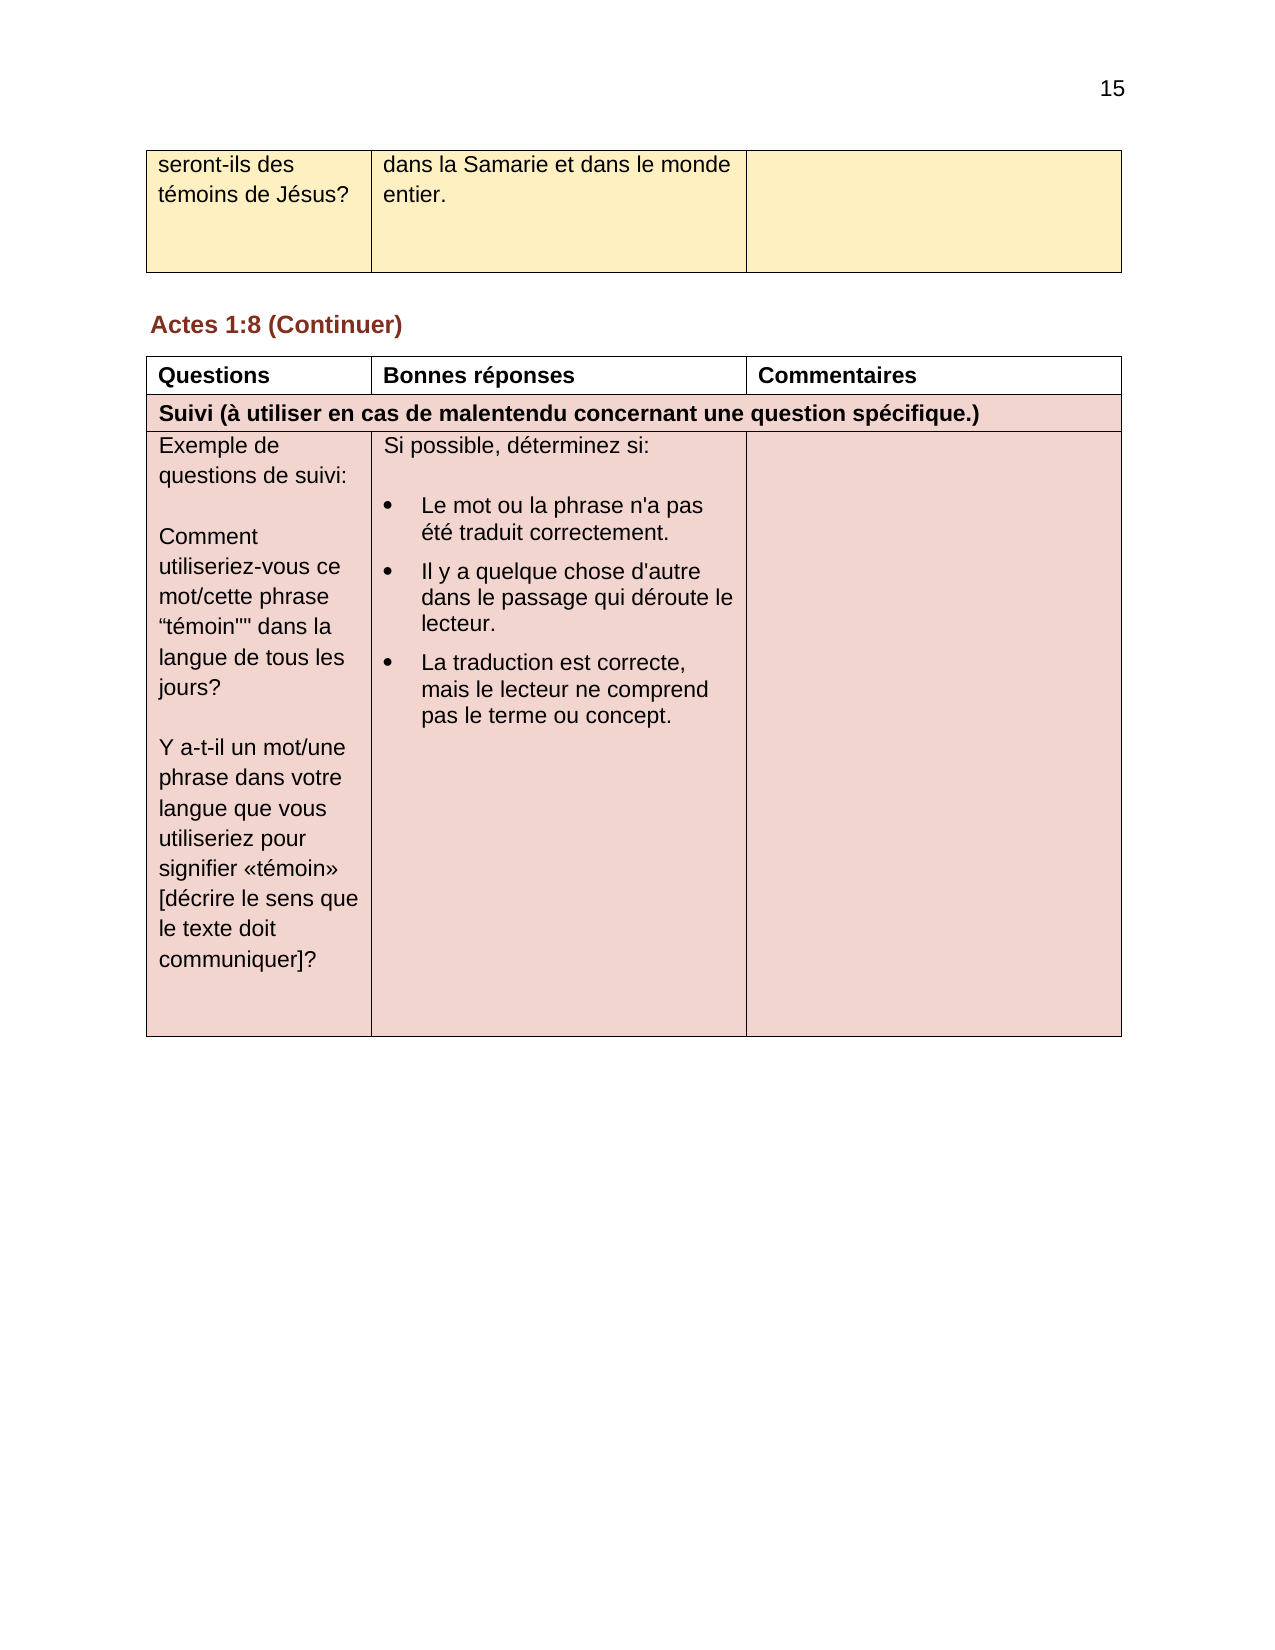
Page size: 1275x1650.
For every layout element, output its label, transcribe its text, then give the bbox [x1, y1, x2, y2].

subtitle Actes 1:8 (Continuer) [150, 310, 1125, 339]
table_cell Exemple de questions de suivi: Comment utiliseriez-vous ce mot/cette phrase “témoin"" dans la langue de tous les jours? Y a-t-il un mot/une phrase dans votre langue que vous utiliseriez pour signifier «témoin» [décrire le sens que le texte doit communiquer]? [147, 432, 371, 1036]
table_header Bonnes réponses [372, 357, 746, 393]
table_header Questions [147, 357, 371, 393]
table_cell [747, 432, 1121, 1036]
table_header Commentaires [747, 357, 1121, 393]
table_cell Si possible, déterminez si: Le mot ou la phrase n'a pas été traduit correctement. Il y a quelque chose d'autre dans le passage qui déroute le lecteur. La traduction est correcte, mais le lecteur ne comprend pas le terme ou concept. [372, 432, 746, 1036]
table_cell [372, 151, 746, 272]
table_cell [147, 151, 371, 272]
table_cell [747, 151, 1121, 272]
table_cell Suivi (à utiliser en cas de malentendu concernant une question spécifique.) [147, 395, 1121, 431]
